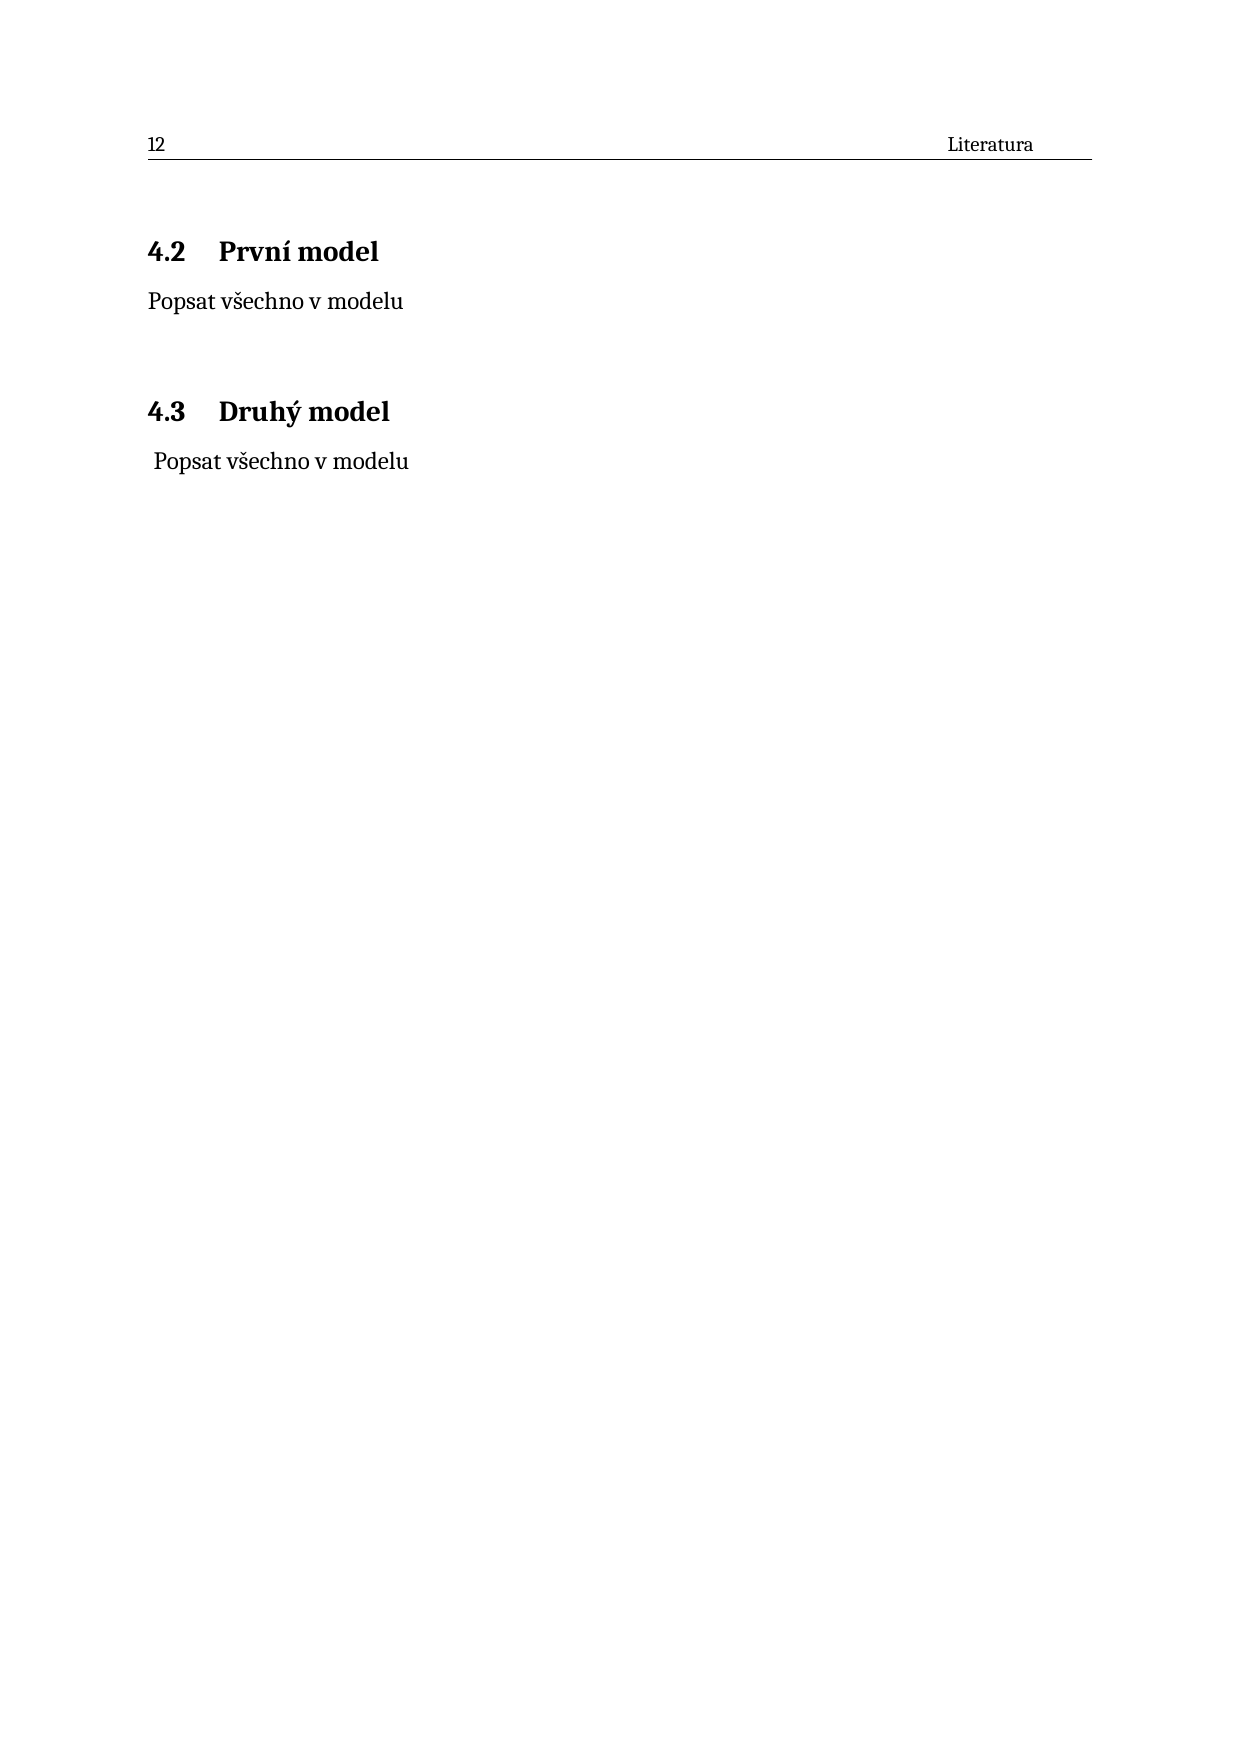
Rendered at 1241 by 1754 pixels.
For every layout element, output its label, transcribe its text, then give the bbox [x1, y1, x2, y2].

text Druhý model [148, 395, 1092, 428]
text Popsat všechno v modelu [148, 287, 1092, 316]
text První model [148, 235, 1092, 268]
text Popsat všechno v modelu [148, 447, 1092, 476]
